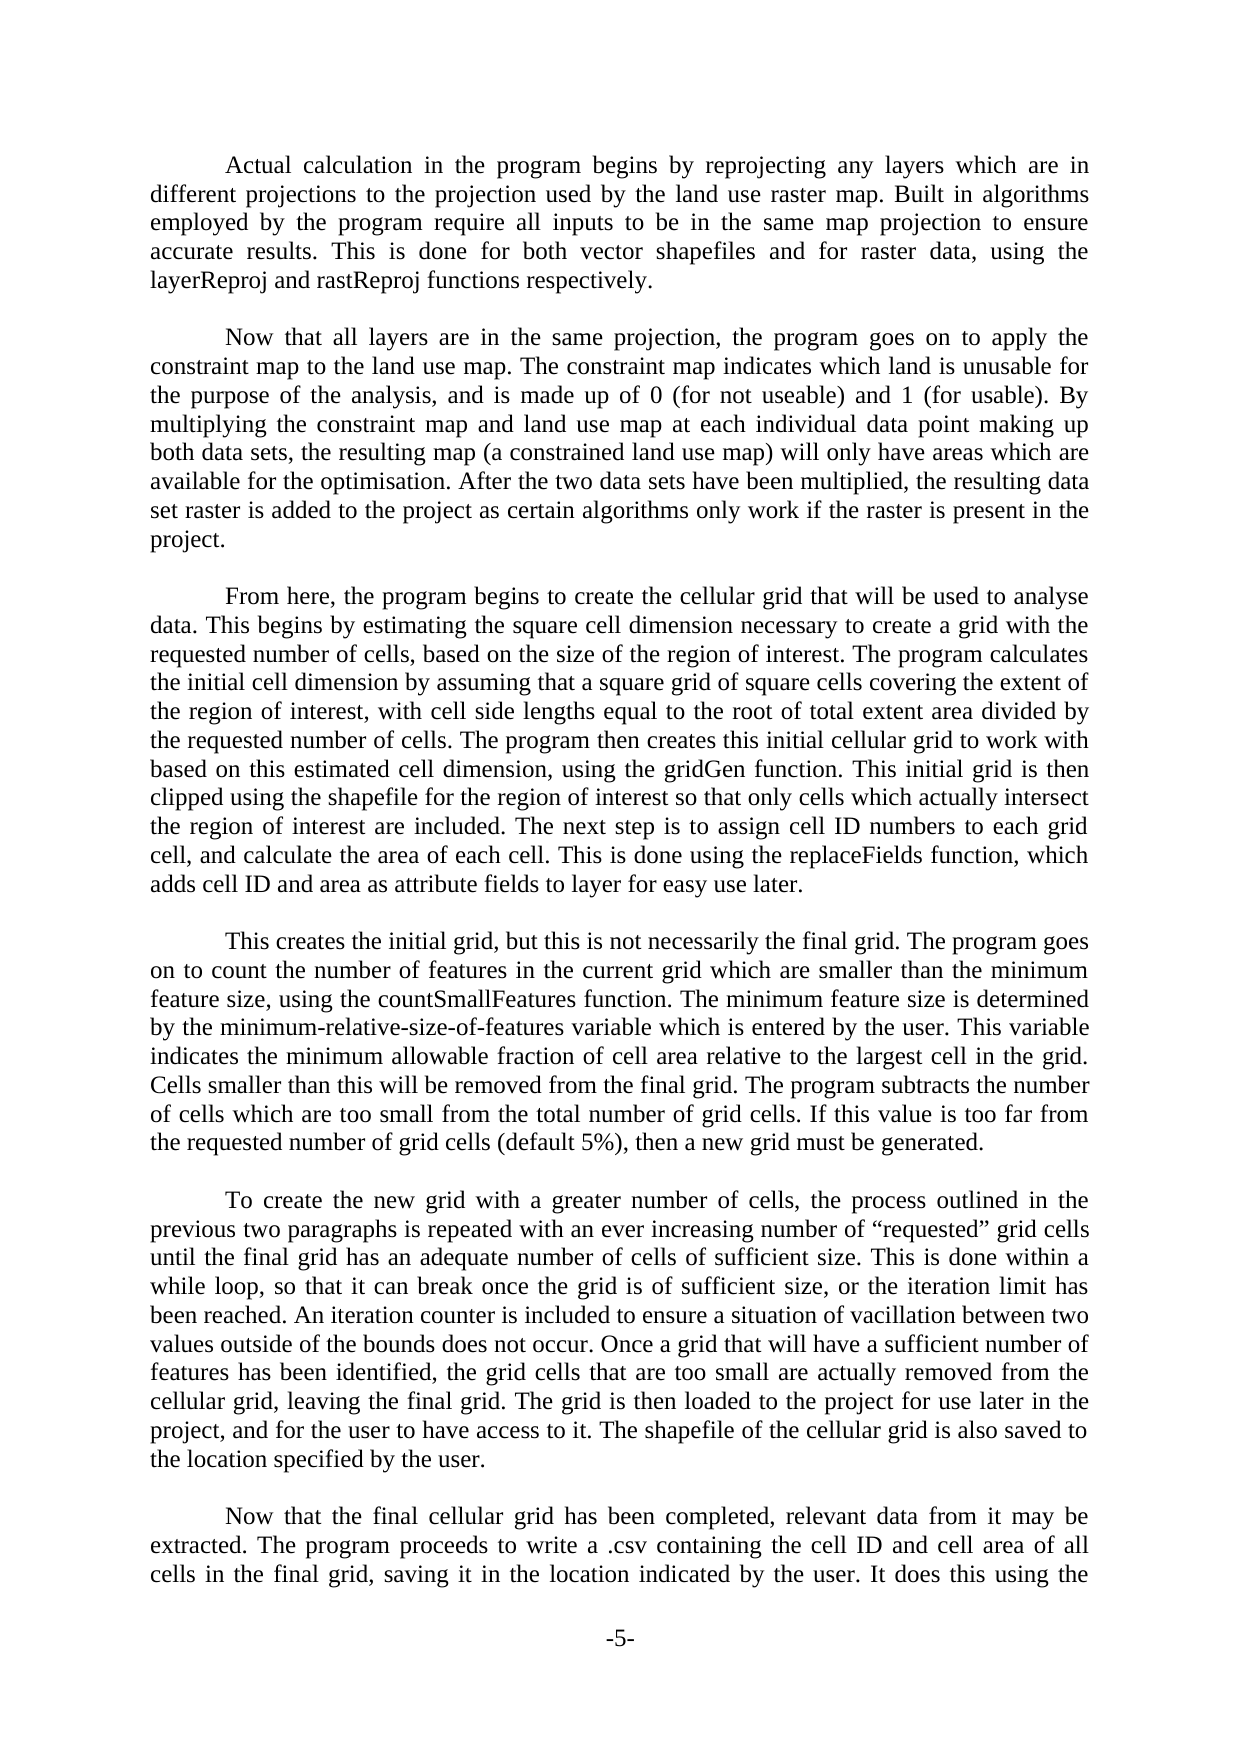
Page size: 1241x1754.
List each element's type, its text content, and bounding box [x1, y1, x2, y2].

text This creates the initial grid, but this is not necessarily the final grid. The program goes on to count the number of features in the current grid which are smaller than the minimum feature size, using the countSmallFeatures function. The minimum feature size is determined by the minimum-relative-size-of-features variable which is entered by the user. This variable indicates the minimum allowable fraction of cell area relative to the largest cell in the grid. Cells smaller than this will be removed from the final grid. The program subtracts the number of cells which are too small from the total number of grid cells. If this value is too far from the requested number of grid cells (default 5%), then a new grid must be generated. [150, 926, 1090, 1156]
text Actual calculation in the program begins by reprojecting any layers which are in different projections to the projection used by the land use raster map. Built in algorithms employed by the program require all inputs to be in the same map projection to ensure accurate results. This is done for both vector shapefiles and for raster data, using the layerReproj and rastReproj functions respectively. [150, 150, 1090, 294]
text From here, the program begins to create the cellular grid that will be used to analyse data. This begins by estimating the square cell dimension necessary to create a grid with the requested number of cells, based on the size of the region of interest. The program calculates the initial cell dimension by assuming that a square grid of square cells covering the extent of the region of interest, with cell side lengths equal to the root of total extent area divided by the requested number of cells. The program then creates this initial cellular grid to work with based on this estimated cell dimension, using the gridGen function. This initial grid is then clipped using the shapefile for the region of interest so that only cells which actually intersect the region of interest are included. The next step is to assign cell ID numbers to each grid cell, and calculate the area of each cell. This is done using the replaceFields function, which adds cell ID and area as attribute fields to layer for easy use later. [150, 581, 1090, 897]
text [150, 1501, 1090, 1587]
text Now that all layers are in the same projection, the program goes on to apply the constraint map to the land use map. The constraint map indicates which land is unusable for the purpose of the analysis, and is made up of 0 (for not useable) and 1 (for usable). By multiplying the constraint map and land use map at each individual data point making up both data sets, the resulting map (a constrained land use map) will only have areas which are available for the optimisation. After the two data sets have been multiplied, the resulting data set raster is added to the project as certain algorithms only work if the raster is present in the project. [150, 322, 1090, 552]
text To create the new grid with a greater number of cells, the process outlined in the previous two paragraphs is repeated with an ever increasing number of “requested” grid cells until the final grid has an adequate number of cells of sufficient size. This is done within a while loop, so that it can break once the grid is of sufficient size, or the iteration limit has been reached. An iteration counter is included to ensure a situation of vacillation between two values outside of the bounds does not occur. Once a grid that will have a sufficient number of features has been identified, the grid cells that are too small are actually removed from the cellular grid, leaving the final grid. The grid is then loaded to the project for use later in the project, and for the user to have access to it. The shapefile of the cellular grid is also saved to the location specified by the user. [150, 1185, 1090, 1472]
